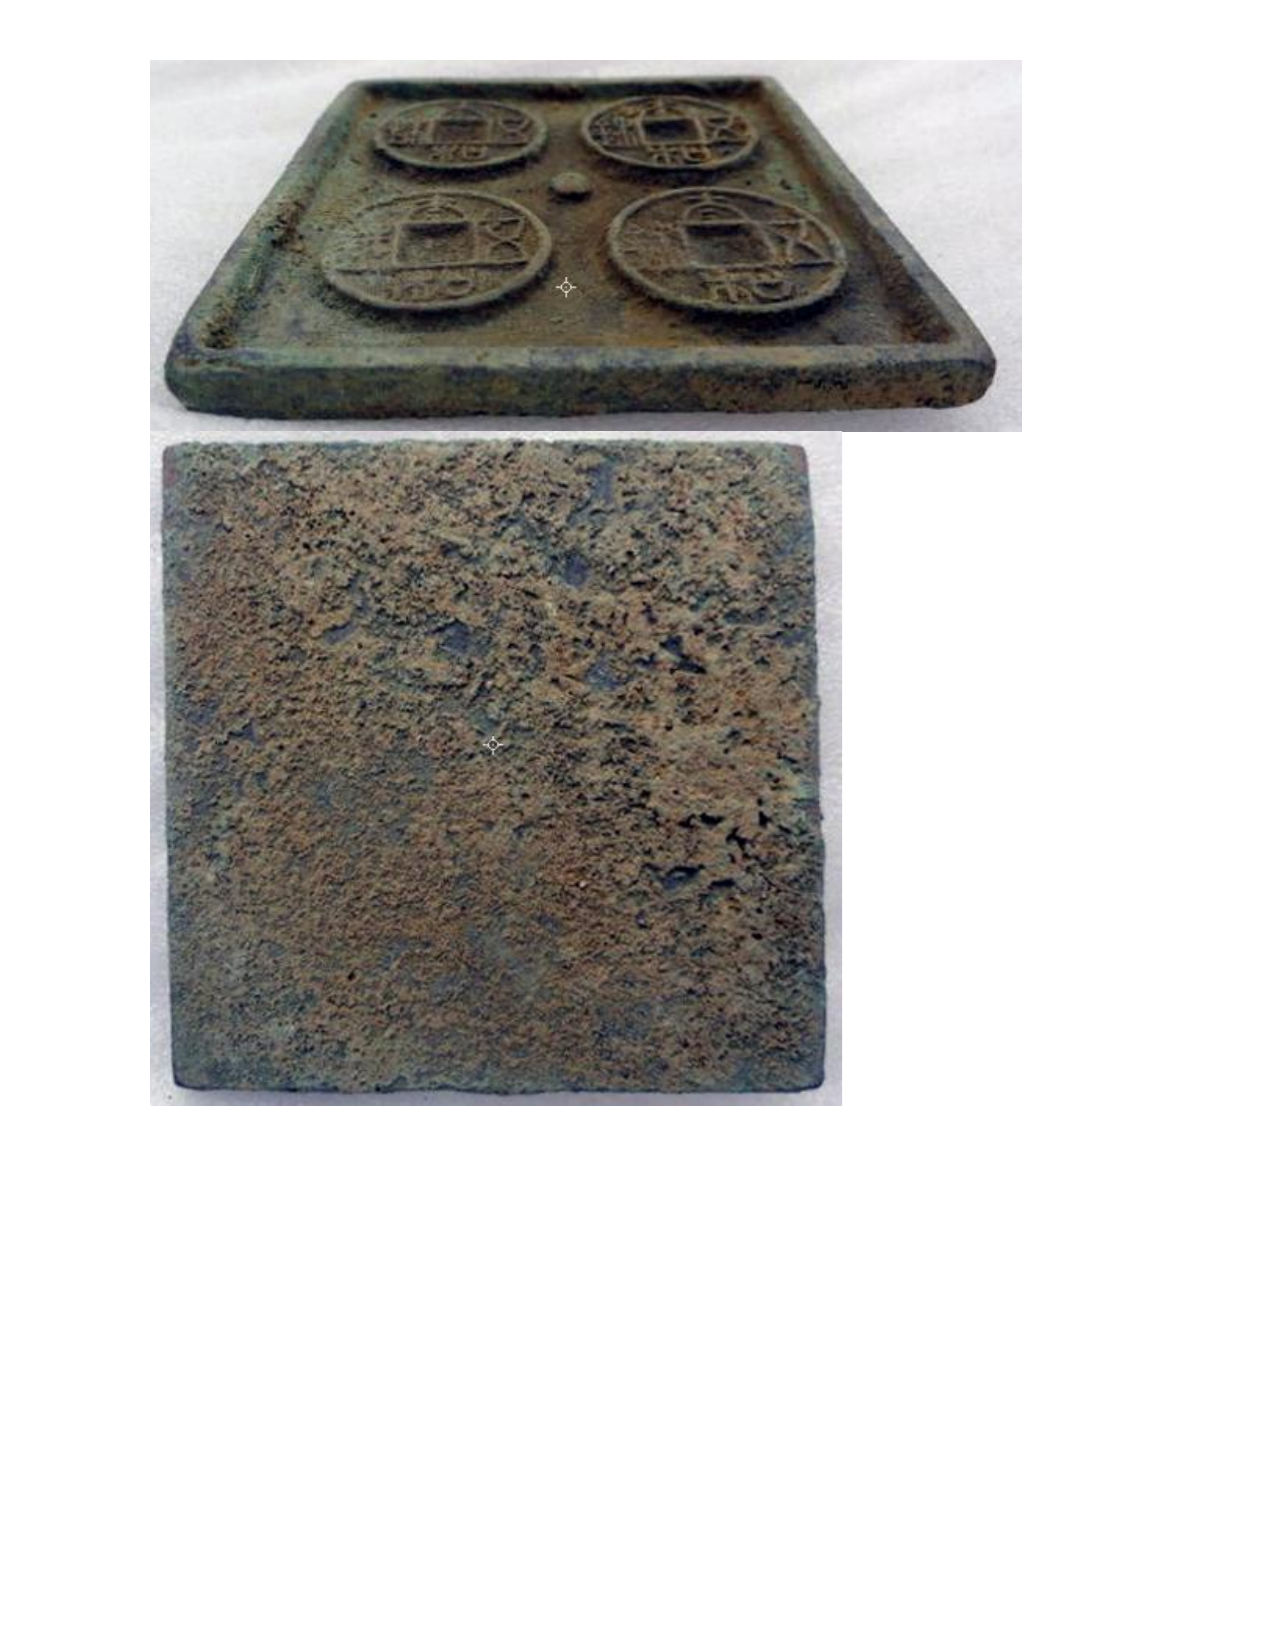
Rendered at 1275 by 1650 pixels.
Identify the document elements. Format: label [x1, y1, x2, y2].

picture [150, 60, 1022, 1106]
